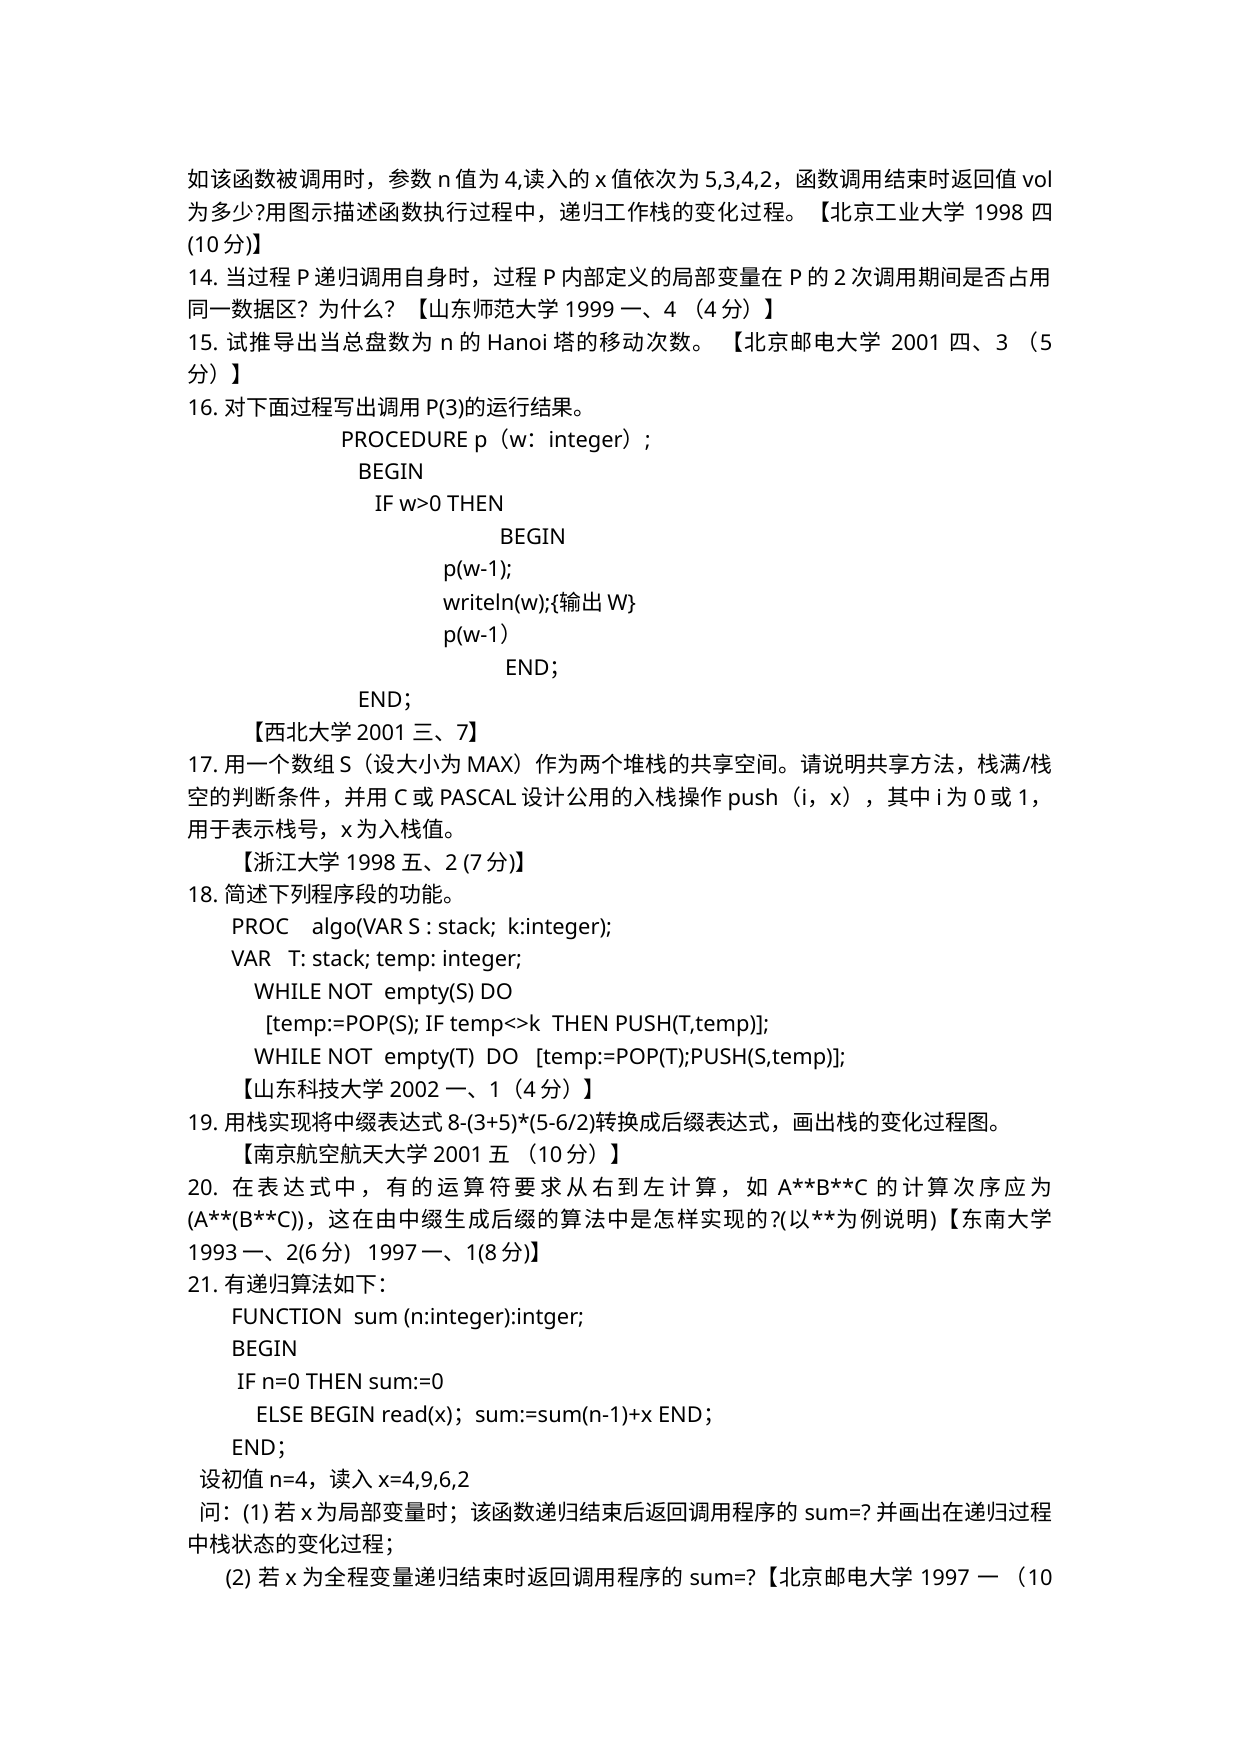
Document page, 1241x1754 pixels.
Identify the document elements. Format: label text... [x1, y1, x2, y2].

text p(w-1); [187, 552, 1053, 584]
text 【南京航空航天大学 2001 五 （10分）】 [187, 1137, 1053, 1169]
text BEGIN [187, 1332, 1053, 1364]
text 设初值n=4，读入 x=4,9,6,2 [187, 1462, 1053, 1494]
text writeln(w);{输出W} [187, 584, 1053, 617]
text END； [187, 1429, 1053, 1462]
text 如该函数被调用时，参数n值为4,读入的x值依次为5,3,4,2，函数调用结束时返回值vol为多少?用图示描述函数执行过程中，递归工作栈的变化过程。【北京工业大学 1998 四 (10分)】 [187, 162, 1053, 259]
text 【西北大学 2001 三、7】 [187, 714, 1053, 747]
text 问：(1) 若x为局部变量时；该函数递归结束后返回调用程序的sum=? 并画出在递归过程中栈状态的变化过程； [187, 1494, 1053, 1559]
text ELSE BEGIN read(x)；sum:=sum(n-1)+x END； [187, 1397, 1053, 1429]
text 【浙江大学 1998 五、2 (7分)】 [187, 844, 1053, 877]
text IF n=0 THEN sum:=0 [187, 1364, 1053, 1397]
text PROC algo(VAR S : stack; k:integer); [231, 909, 1053, 942]
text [187, 1559, 1053, 1592]
text 14. 当过程P递归调用自身时，过程P内部定义的局部变量在P的2次调用期间是否占用同一数据区？为什么？【山东师范大学 1999 一、4 （4分）】 [187, 259, 1053, 324]
text VAR T: stack; temp: integer; [231, 942, 1053, 974]
text IF w>0 THEN [187, 487, 1053, 519]
text WHILE NOT empty(S) DO [231, 974, 1053, 1007]
text [temp:=POP(S); IF temp<>k THEN PUSH(T,temp)]; [231, 1007, 1053, 1039]
text PROCEDURE p（w：integer）; [187, 422, 1053, 454]
text END； [187, 682, 1053, 714]
text BEGIN [187, 519, 1053, 552]
text 21. 有递归算法如下： [187, 1267, 1053, 1299]
text p(w-1） [187, 617, 1053, 649]
text BEGIN [187, 454, 1053, 487]
text FUNCTION sum (n:integer):intger; [187, 1299, 1053, 1332]
text 15. 试推导出当总盘数为n的Hanoi塔的移动次数。 【北京邮电大学 2001 四、3 （5分）】 [187, 324, 1053, 389]
text 16. 对下面过程写出调用P(3)的运行结果。 [187, 389, 1053, 422]
text 19. 用栈实现将中缀表达式8-(3+5)*(5-6/2)转换成后缀表达式，画出栈的变化过程图。 [187, 1104, 1053, 1137]
text 17. 用一个数组S（设大小为MAX）作为两个堆栈的共享空间。请说明共享方法，栈满/栈空的判断条件，并用C或PASCAL设计公用的入栈操作push（i，x），其中i为0或1，用于表示栈号，x为入栈值。 [187, 747, 1053, 844]
text WHILE NOT empty(T) DO [temp:=POP(T);PUSH(S,temp)]; [231, 1039, 1053, 1072]
text 【山东科技大学 2002 一、1（4分）】 [187, 1072, 1053, 1104]
text 20. 在表达式中，有的运算符要求从右到左计算，如A**B**C的计算次序应为(A**(B**C))，这在由中缀生成后缀的算法中是怎样实现的?(以**为例说明)【东南大学1993一、2(6分) 1997一、1(8分)】 [187, 1169, 1053, 1267]
text END； [187, 649, 1053, 682]
text 18. 简述下列程序段的功能。 [187, 877, 1053, 909]
